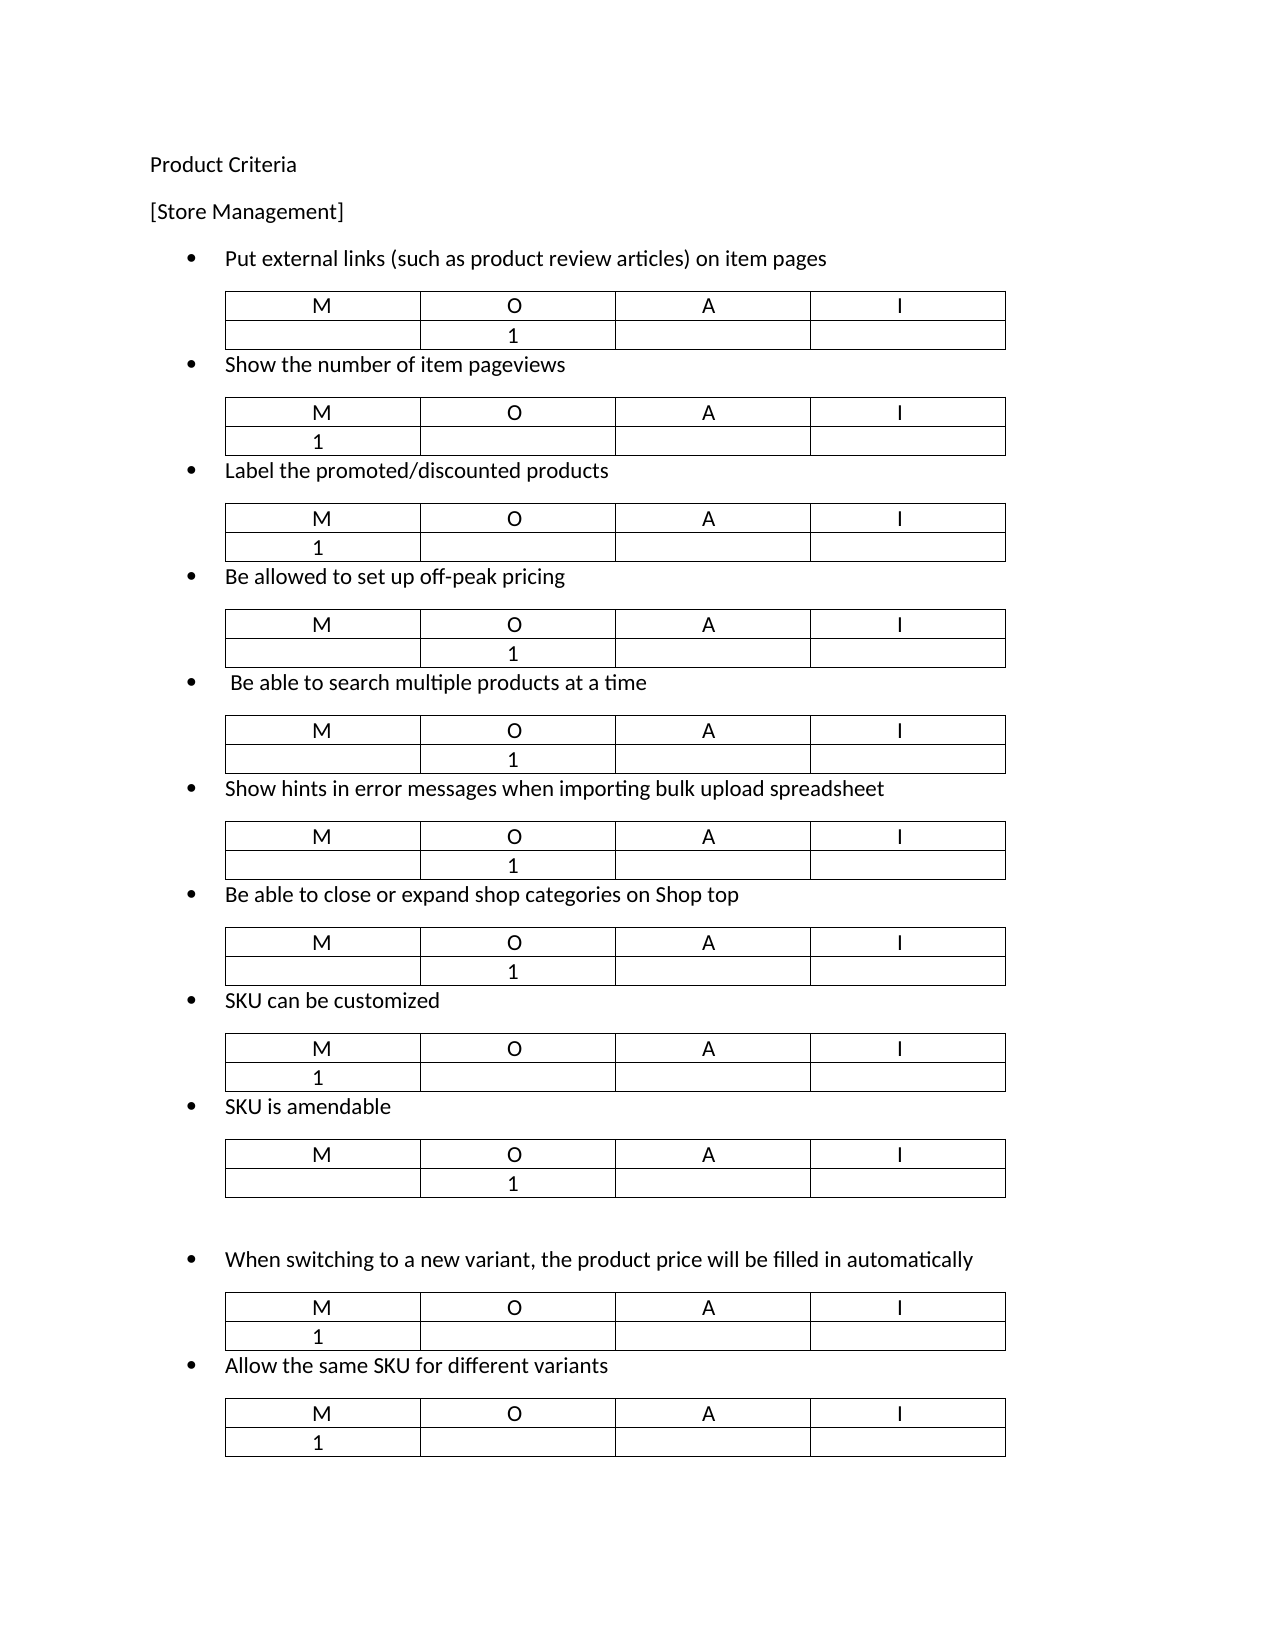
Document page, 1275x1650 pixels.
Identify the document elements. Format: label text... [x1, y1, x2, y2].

table_header O [421, 1399, 615, 1427]
table_cell [226, 745, 420, 773]
table_cell [811, 1169, 1005, 1197]
table_header I [811, 822, 1005, 850]
table_cell [616, 533, 810, 561]
table_cell [811, 1322, 1005, 1350]
table_cell [616, 851, 810, 879]
table_header O [421, 822, 615, 850]
table_cell 1 [226, 427, 420, 455]
table_header M [226, 1034, 420, 1062]
table_cell [811, 745, 1005, 773]
list Put external links (such as product review articles) on item pages [187, 244, 1125, 272]
table_header I [811, 1293, 1005, 1321]
table_header A [616, 1293, 810, 1321]
table_cell 1 [226, 1428, 420, 1456]
table_cell 1 [226, 1322, 420, 1350]
table_header I [811, 292, 1005, 320]
table_header A [616, 504, 810, 532]
list When switching to a new variant, the product price will be filled in automatically [187, 1245, 1125, 1273]
table_cell [616, 427, 810, 455]
table_header A [616, 716, 810, 744]
table_cell [421, 1428, 615, 1456]
table_header A [616, 1140, 810, 1168]
table_cell [616, 1063, 810, 1091]
table_header I [811, 398, 1005, 426]
table_header I [811, 1034, 1005, 1062]
table_header M [226, 504, 420, 532]
table_header O [421, 928, 615, 956]
list SKU is amendable [187, 1092, 1125, 1120]
table_cell 1 [421, 321, 615, 349]
table_header O [421, 1140, 615, 1168]
table_cell [226, 321, 420, 349]
table_cell 1 [226, 1063, 420, 1091]
table_cell 1 [421, 639, 615, 667]
table_header I [811, 1399, 1005, 1427]
table_cell 1 [421, 1169, 615, 1197]
list SKU can be customized [187, 986, 1125, 1014]
table_cell [811, 957, 1005, 985]
table_header M [226, 398, 420, 426]
table_header A [616, 1399, 810, 1427]
table_header A [616, 292, 810, 320]
table_cell [226, 1169, 420, 1197]
table_header A [616, 1034, 810, 1062]
table_cell [616, 321, 810, 349]
table_cell [811, 321, 1005, 349]
table_cell 1 [421, 957, 615, 985]
table_cell [421, 427, 615, 455]
text Product Criteria [150, 150, 1125, 178]
table_header I [811, 928, 1005, 956]
table_cell [226, 851, 420, 879]
table_cell [811, 533, 1005, 561]
table_header M [226, 716, 420, 744]
list Label the promoted/discounted products [187, 456, 1125, 484]
table_header M [226, 1293, 420, 1321]
table_header O [421, 716, 615, 744]
table_cell [226, 957, 420, 985]
table_header A [616, 928, 810, 956]
table_cell [616, 639, 810, 667]
list Show hints in error messages when importing bulk upload spreadsheet [187, 774, 1125, 802]
table_cell [421, 1063, 615, 1091]
table_cell [811, 427, 1005, 455]
table_cell [616, 957, 810, 985]
table_cell 1 [421, 851, 615, 879]
table_header A [616, 398, 810, 426]
table_cell 1 [421, 745, 615, 773]
table_header A [616, 822, 810, 850]
table_cell 1 [226, 533, 420, 561]
table_header A [616, 610, 810, 638]
table_cell [616, 745, 810, 773]
list Show the number of item pageviews [187, 350, 1125, 378]
table_cell [811, 851, 1005, 879]
table_header M [226, 928, 420, 956]
table_cell [616, 1428, 810, 1456]
table_cell [226, 639, 420, 667]
table_header O [421, 610, 615, 638]
table_header I [811, 610, 1005, 638]
table_cell [811, 1428, 1005, 1456]
table_header O [421, 292, 615, 320]
text [Store Management] [150, 197, 1125, 225]
list Be able to search multiple products at a time [187, 668, 1125, 696]
table_header O [421, 1293, 615, 1321]
table_cell [811, 639, 1005, 667]
table_cell [421, 533, 615, 561]
table_header M [226, 292, 420, 320]
list Be allowed to set up off-peak pricing [187, 562, 1125, 590]
list Allow the same SKU for different variants [187, 1351, 1125, 1379]
table_header M [226, 822, 420, 850]
table_cell [811, 1063, 1005, 1091]
table_header M [226, 1399, 420, 1427]
table_cell [616, 1169, 810, 1197]
list Be able to close or expand shop categories on Shop top [187, 880, 1125, 908]
table_header M [226, 610, 420, 638]
table_header I [811, 504, 1005, 532]
table_header I [811, 716, 1005, 744]
table_header I [811, 1140, 1005, 1168]
table_header O [421, 1034, 615, 1062]
table_header O [421, 398, 615, 426]
table_cell [616, 1322, 810, 1350]
table_header O [421, 504, 615, 532]
table_cell [421, 1322, 615, 1350]
table_header M [226, 1140, 420, 1168]
